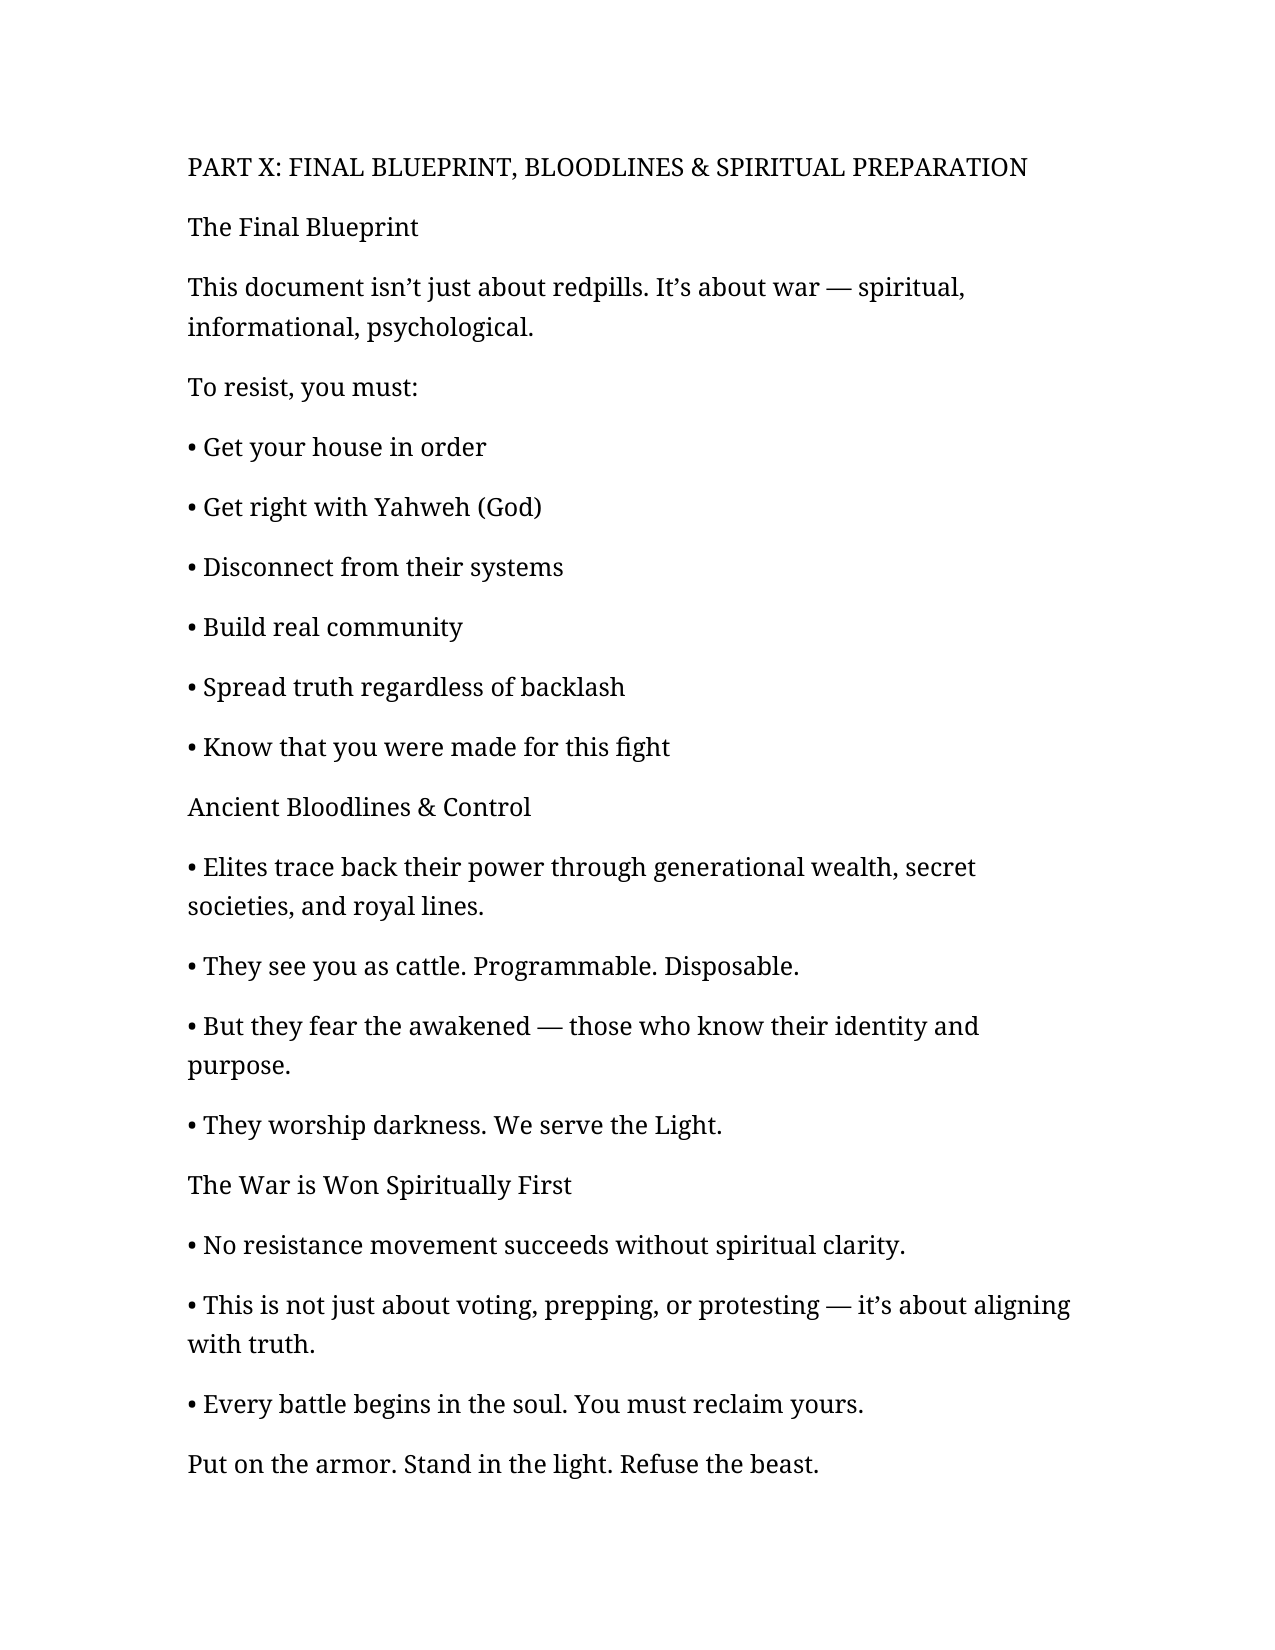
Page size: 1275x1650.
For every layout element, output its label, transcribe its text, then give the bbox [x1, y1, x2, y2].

text • Get your house in order [187, 429, 1087, 463]
text The Final Blueprint [187, 210, 1087, 244]
text • Get right with Yahweh (God) [187, 489, 1087, 523]
text • This is not just about voting, prepping, or protesting — it’s about aligning with truth. [187, 1287, 1087, 1361]
text • Spread truth regardless of backlash [187, 669, 1087, 703]
text • Every battle begins in the soul. You must reclaim yours. [187, 1387, 1087, 1421]
text To resist, you must: [187, 369, 1087, 403]
text PART X: FINAL BLUEPRINT, BLOODLINES & SPIRITUAL PREPARATION [187, 150, 1087, 184]
text • No resistance movement succeeds without spiritual clarity. [187, 1227, 1087, 1262]
text • Know that you were made for this fight [187, 729, 1087, 763]
text • They see you as cattle. Programmable. Disposable. [187, 948, 1087, 982]
text This document isn’t just about redpills. It’s about war — spiritual, informational, psychological. [187, 270, 1087, 343]
text The War is Won Spiritually First [187, 1167, 1087, 1202]
text Ancient Bloodlines & Control [187, 789, 1087, 823]
text • Build real community [187, 609, 1087, 643]
text • But they fear the awakened — those who know their identity and purpose. [187, 1008, 1087, 1082]
text • Disconnect from their systems [187, 549, 1087, 583]
text Put on the armor. Stand in the light. Refuse the beast. [187, 1447, 1087, 1481]
text • They worship darkness. We serve the Light. [187, 1107, 1087, 1142]
text • Elites trace back their power through generational wealth, secret societies, and royal lines. [187, 849, 1087, 922]
